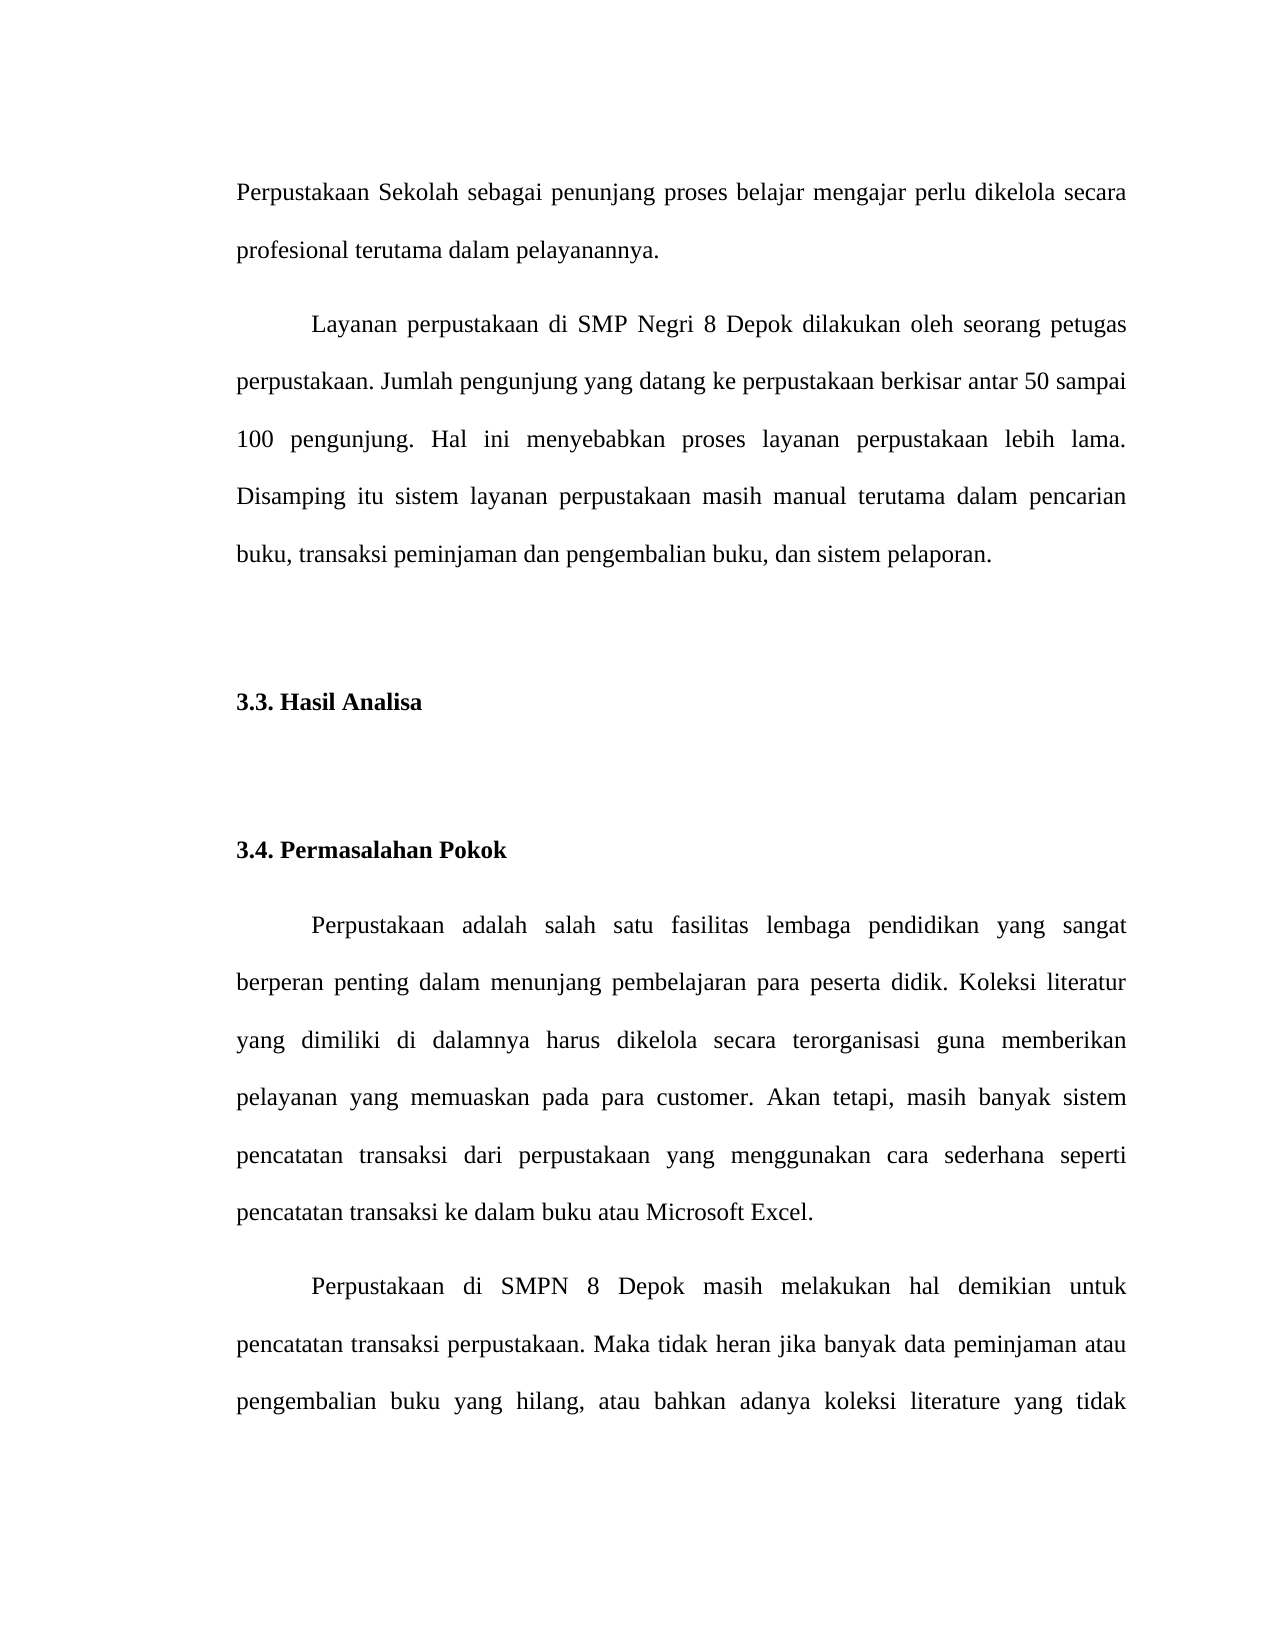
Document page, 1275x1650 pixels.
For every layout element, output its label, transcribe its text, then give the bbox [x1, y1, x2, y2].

text 3.3. Hasil Analisa [236, 687, 1127, 716]
text Layanan perpustakaan di SMP Negri 8 Depok dilakukan oleh seorang petugas perpustakaan. Jumlah pengunjung yang datang ke perpustakaan berkisar antar 50 sampai 100 pengunjung. Hal ini menyebabkan proses layanan perpustakaan lebih lama. Disamping itu sistem layanan perpustakaan masih manual terutama dalam pencarian buku, transaksi peminjaman dan pengembalian buku, dan sistem pelaporan. [236, 309, 1127, 568]
text 3.4. Permasalahan Pokok [236, 836, 1127, 864]
